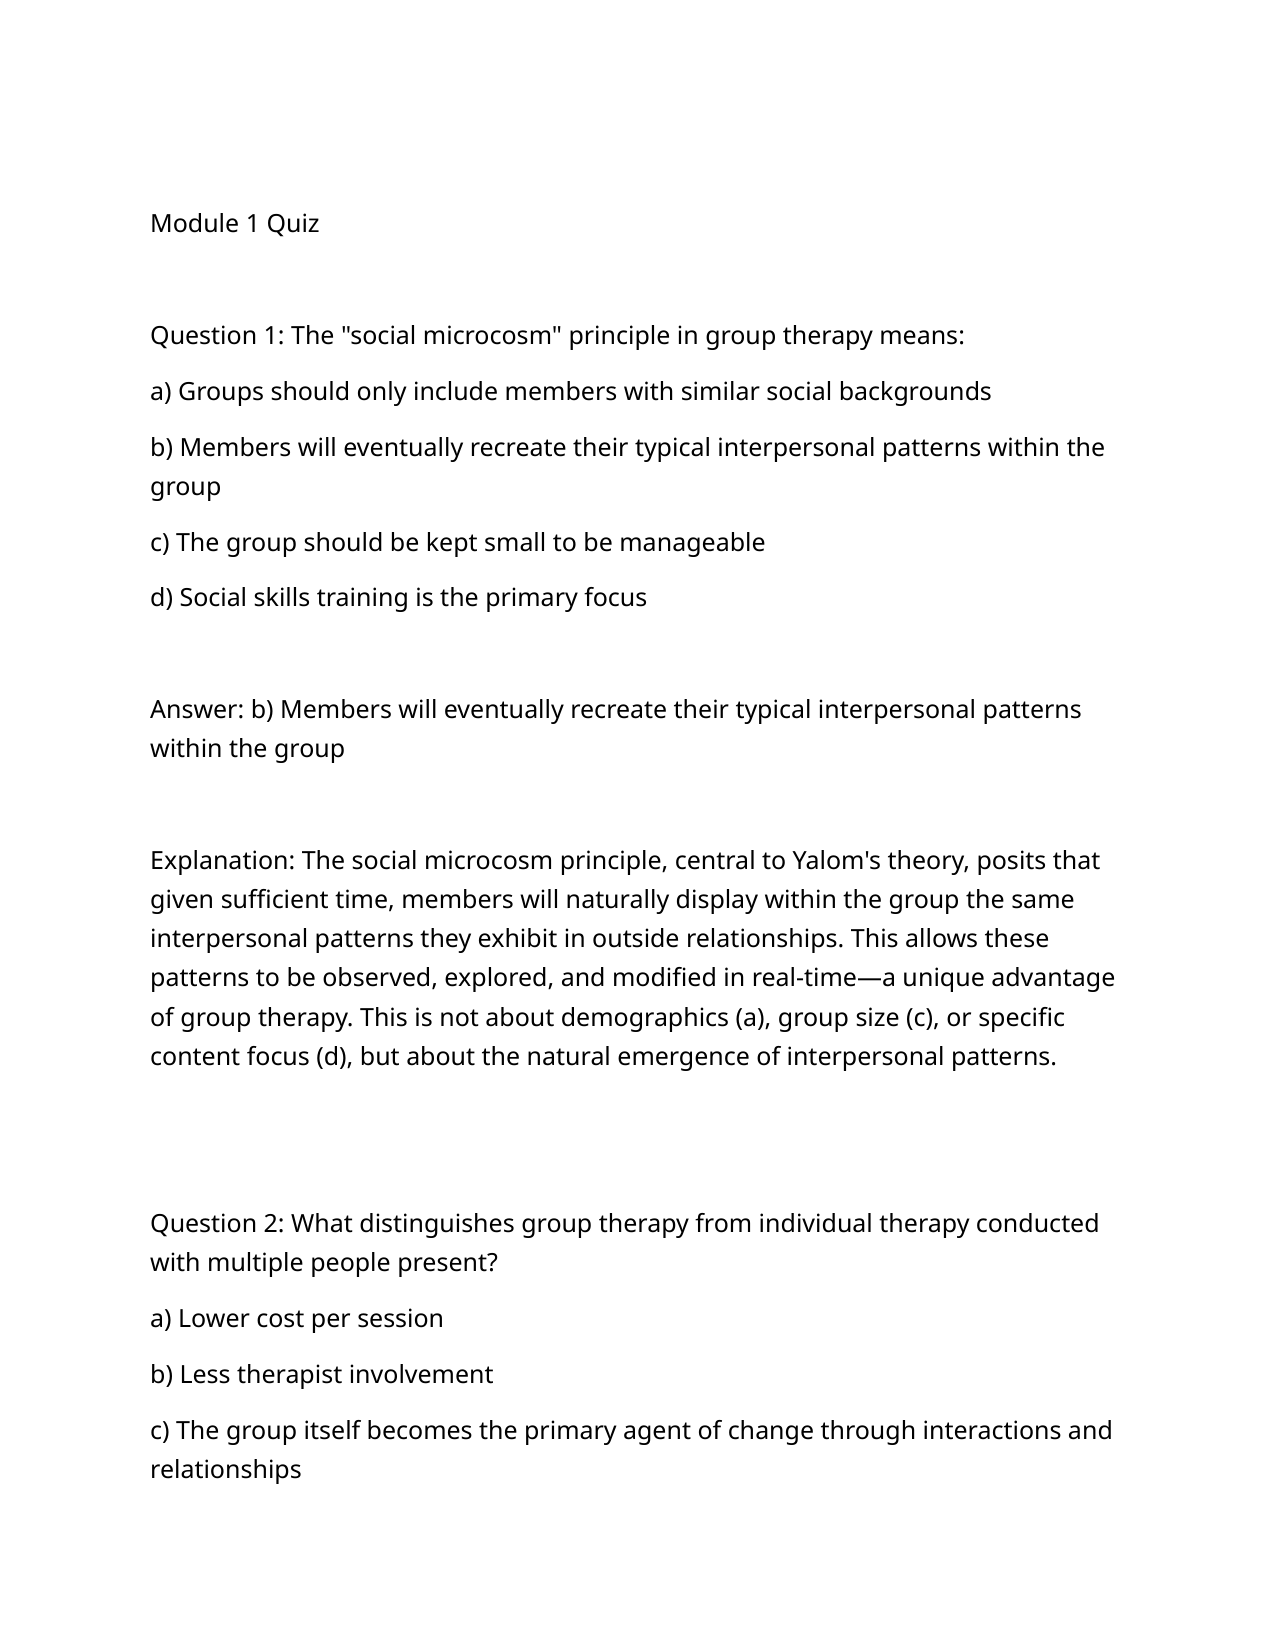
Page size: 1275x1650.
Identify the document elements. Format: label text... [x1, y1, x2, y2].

text b) Members will eventually recreate their typical interpersonal patterns within the group [150, 429, 1125, 502]
text Answer: b) Members will eventually recreate their typical interpersonal patterns within the group [150, 692, 1125, 765]
text Question 2: What distinguishes group therapy from individual therapy conducted with multiple people present? [150, 1206, 1125, 1279]
text a) Lower cost per session [150, 1301, 1125, 1335]
text Explanation: The social microcosm principle, central to Yalom's theory, posits that given sufficient time, members will naturally display within the group the same interpersonal patterns they exhibit in outside relationships. This allows these patterns to be observed, explored, and modified in real-time—a unique advantage of group therapy. This is not about demographics (a), group size (c), or specific content focus (d), but about the natural emergence of interpersonal patterns. [150, 842, 1125, 1072]
text Module 1 Quiz [150, 206, 1125, 240]
text Question 1: The "social microcosm" principle in group therapy means: [150, 317, 1125, 352]
text c) The group itself becomes the primary agent of change through interactions and relationships [150, 1412, 1125, 1486]
text a) Groups should only include members with similar social backgrounds [150, 373, 1125, 407]
text d) Social skills training is the primary focus [150, 580, 1125, 614]
text b) Less therapist involvement [150, 1357, 1125, 1391]
text c) The group should be kept small to be manageable [150, 524, 1125, 558]
